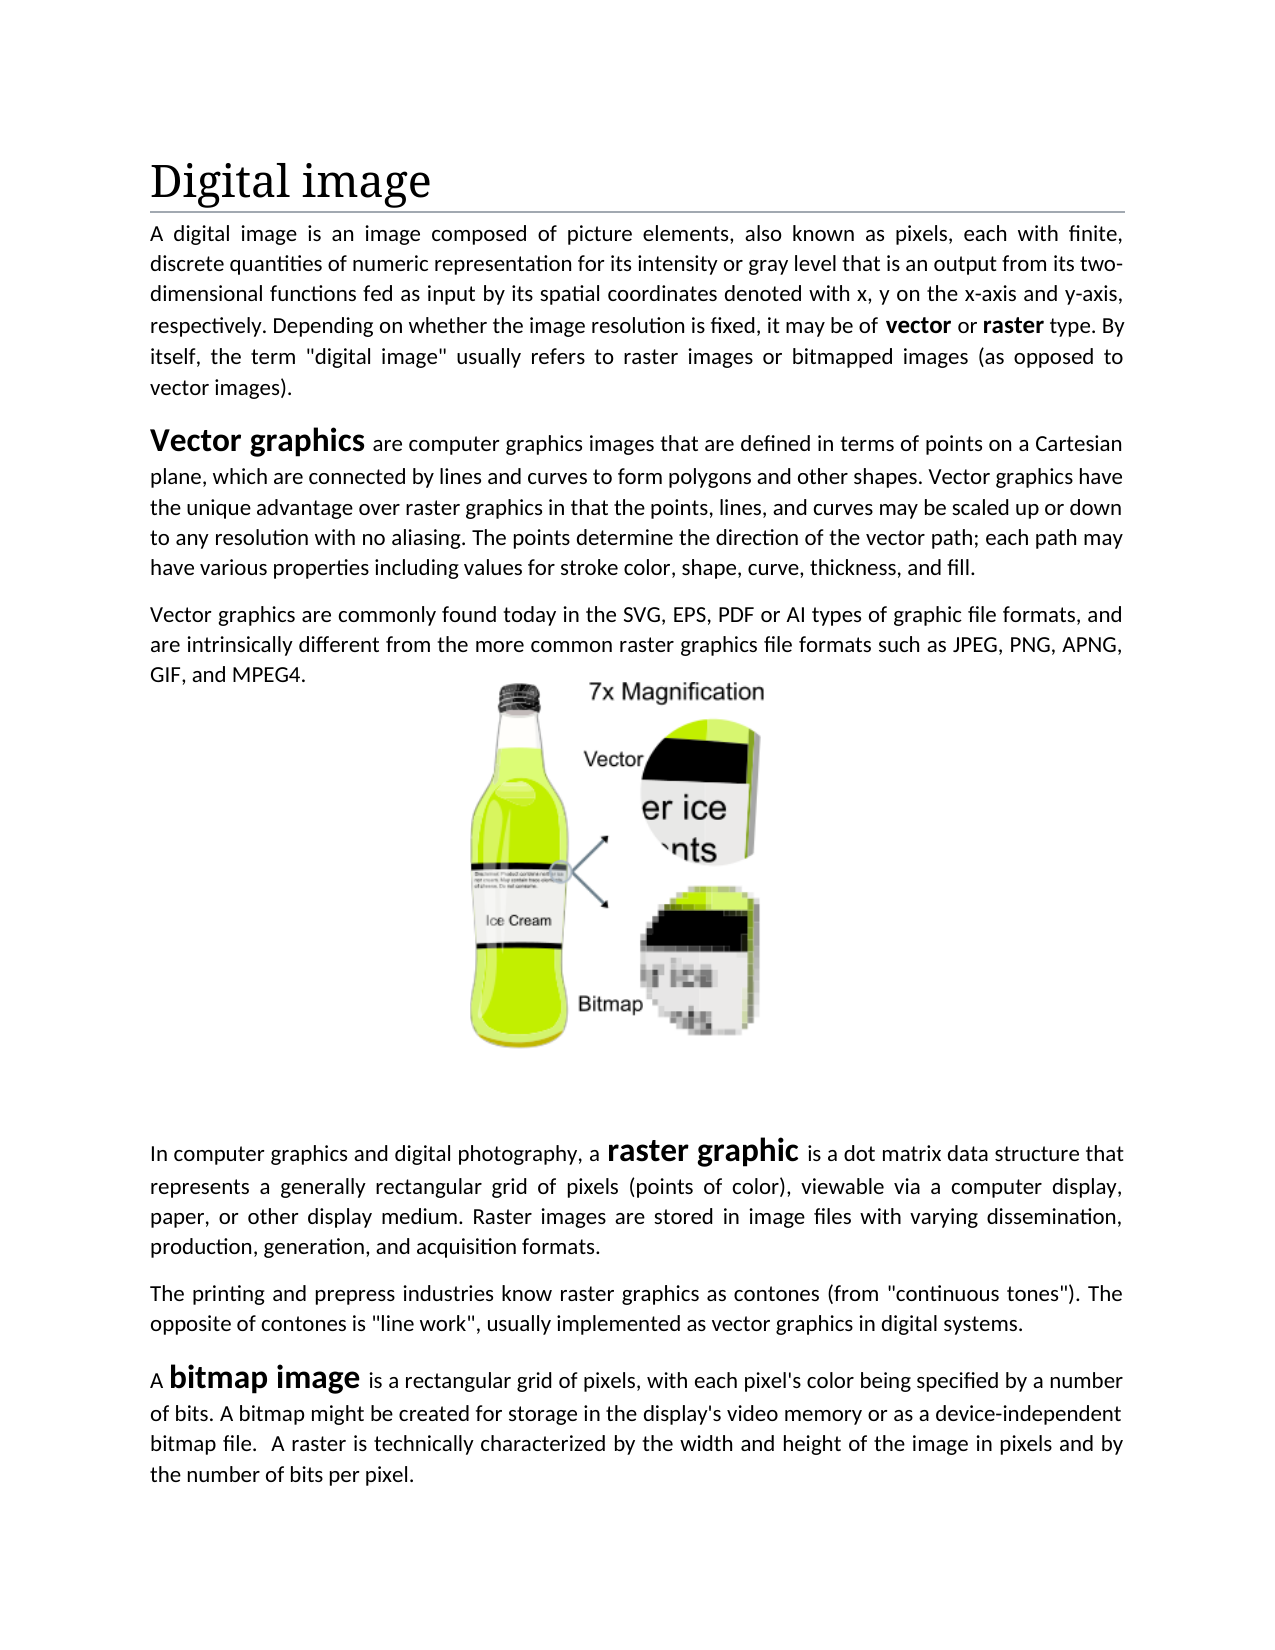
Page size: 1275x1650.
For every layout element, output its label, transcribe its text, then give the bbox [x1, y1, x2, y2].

picture [470, 688, 764, 1061]
text Digital image [150, 150, 1125, 211]
text In computer graphics and digital photography, a raster graphic is a dot matrix data structure that represents a generally rectangular grid of pixels (points of color), viewable via a computer display, paper, or other display medium. Raster images are stored in image files with varying dissemination, production, generation, and acquisition formats. [150, 1129, 1125, 1260]
text Vector graphics are commonly found today in the SVG, EPS, PDF or AI types of graphic file formats, and are intrinsically different from the more common raster graphics file formats such as JPEG, PNG, APNG, GIF, and MPEG4. [150, 600, 1125, 688]
text A bitmap image is a rectangular grid of pixels, with each pixel's color being specified by a number of bits. A bitmap might be created for storage in the display's video memory or as a device-independent bitmap file. A raster is technically characterized by the width and height of the image in pixels and by the number of bits per pixel. [150, 1356, 1125, 1488]
text A digital image is an image composed of picture elements, also known as pixels, each with finite, discrete quantities of numeric representation for its intensity or gray level that is an output from its two-dimensional functions fed as input by its spatial coordinates denoted with x, y on the x-axis and y-axis, respectively. Depending on whether the image resolution is fixed, it may be of vector or raster type. By itself, the term "digital image" usually refers to raster images or bitmapped images (as opposed to vector images). [150, 219, 1125, 401]
text Vector graphics are computer graphics images that are defined in terms of points on a Cartesian plane, which are connected by lines and curves to form polygons and other shapes. Vector graphics have the unique advantage over raster graphics in that the points, lines, and curves may be scaled up or down to any resolution with no aliasing. The points determine the direction of the vector path; each path may have various properties including values for stroke color, shape, curve, thickness, and fill. [150, 419, 1125, 581]
text The printing and prepress industries know raster graphics as contones (from "continuous tones"). The opposite of contones is "line work", usually implemented as vector graphics in digital systems. [150, 1279, 1125, 1337]
